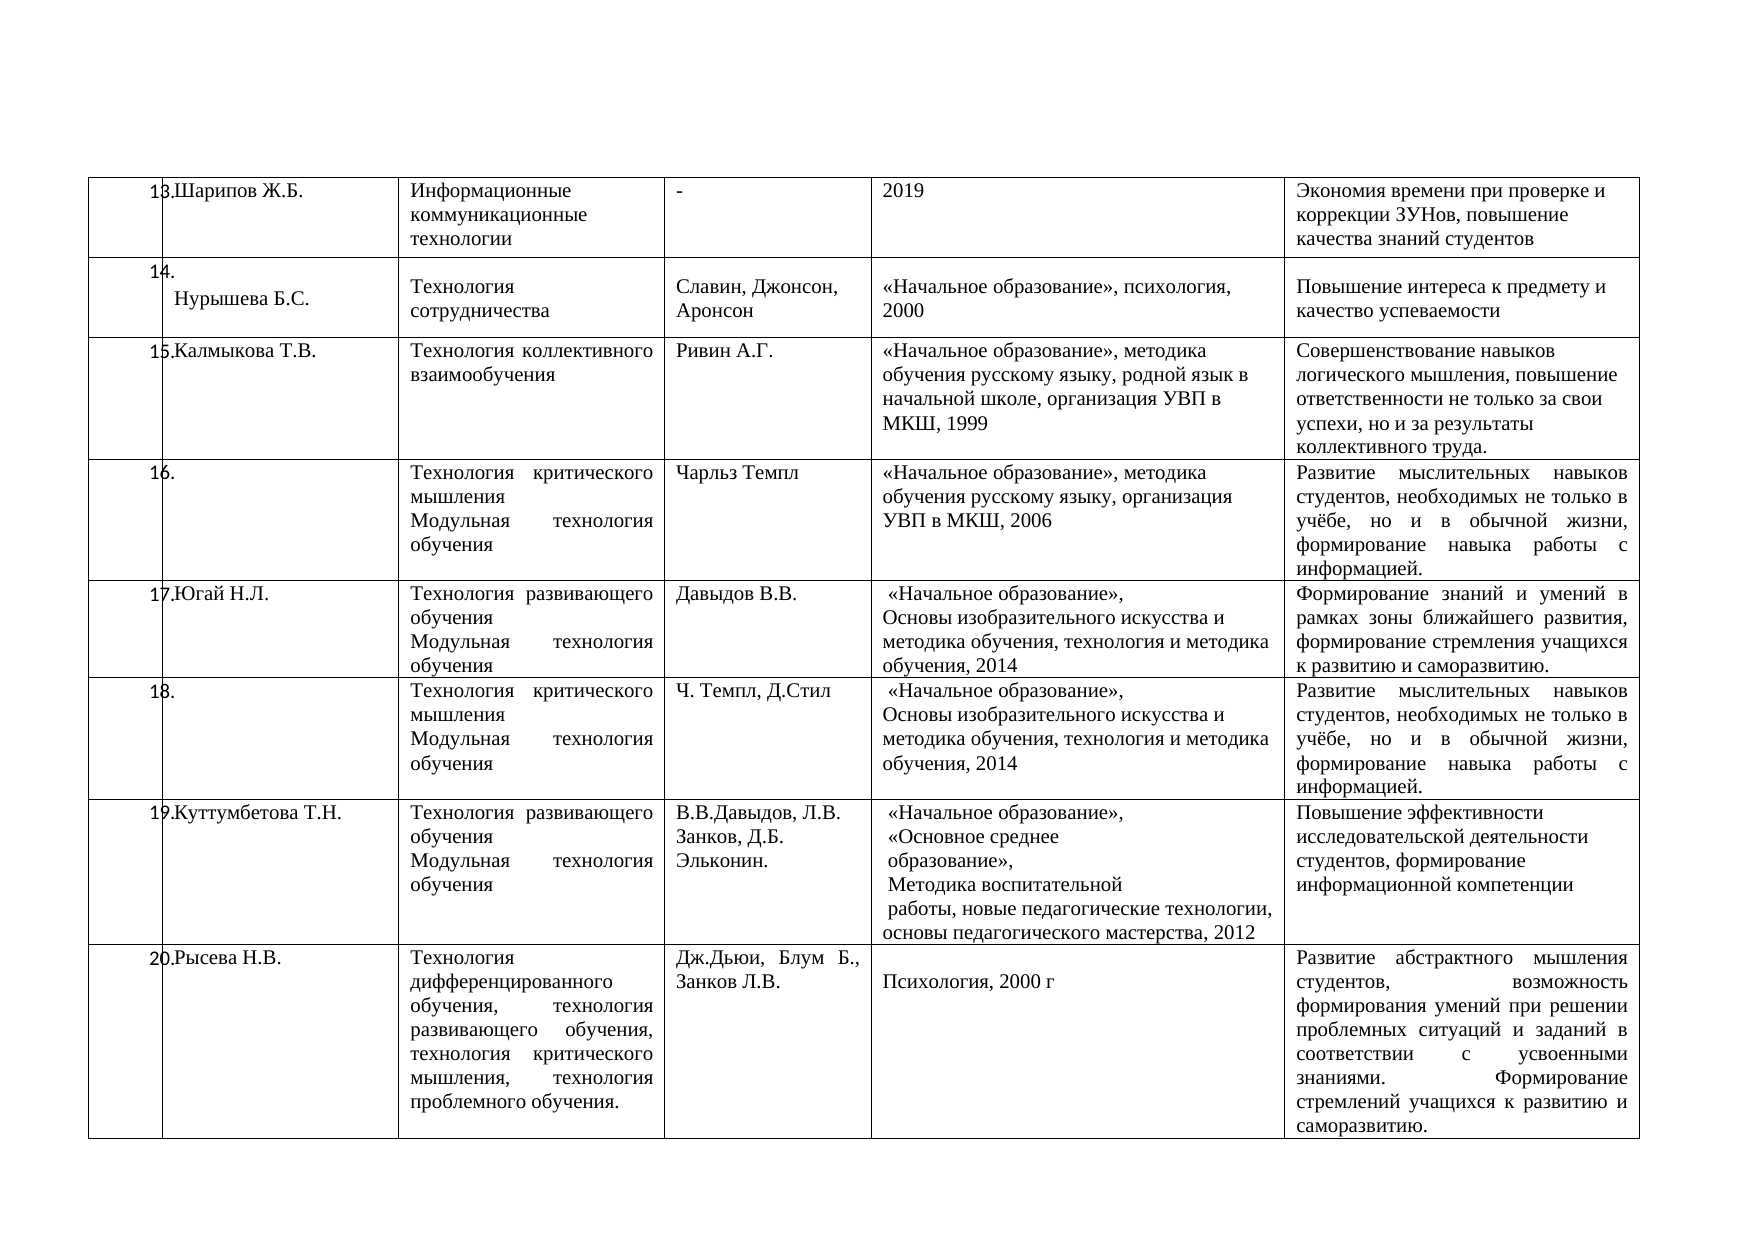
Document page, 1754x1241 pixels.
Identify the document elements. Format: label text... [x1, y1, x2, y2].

table_cell Развитие абстрактного мышления студентов, возможность формирования умений при решении проблемных ситуаций и заданий в соответствии с усвоенными знаниями. Формирование стремлений учащихся к развитию и саморазвитию. [1285, 945, 1639, 1137]
table_cell «Начальное образование», Основы изобразительного искусства и методика обучения, технология и методика обучения, 2014 [872, 678, 1284, 798]
table_cell Технология сотрудничества [399, 258, 664, 337]
table_cell В.В.Давыдов, Л.В. Занков, Д.Б. Эльконин. [665, 800, 871, 944]
table_cell Славин, Джонсон, Аронсон [665, 258, 871, 337]
table_cell «Начальное образование», методика обучения русскому языку, организация УВП в МКШ, 2006 [872, 460, 1284, 580]
table_cell Дж.Дьюи, Блум Б., Занков Л.В. [665, 945, 871, 1137]
table_cell Технология дифференцированного обучения, технология развивающего обучения, технология критического мышления, технология проблемного обучения. [399, 945, 664, 1137]
table_cell «Начальное образование», методика обучения русскому языку, родной язык в начальной школе, организация УВП в МКШ, 1999 [872, 338, 1284, 458]
table_cell Технология развивающего обучения Модульная технология обучения [399, 800, 664, 944]
table_cell Психология, 2000 г [872, 945, 1284, 1137]
table_cell [89, 178, 162, 257]
table_cell [89, 678, 162, 798]
table_cell Технология развивающего обучения Модульная технология обучения [399, 581, 664, 677]
table_cell - [665, 178, 871, 257]
table_cell [89, 460, 162, 580]
table_cell [89, 945, 162, 1137]
table_cell 2019 [872, 178, 1284, 257]
table_cell Давыдов В.В. [665, 581, 871, 677]
table_cell «Начальное образование», Основы изобразительного искусства и методика обучения, технология и методика обучения, 2014 [872, 581, 1284, 677]
table_cell Развитие мыслительных навыков студентов, необходимых не только в учёбе, но и в обычной жизни, формирование навыка работы с информацией. [1285, 460, 1639, 580]
table_cell [89, 581, 162, 677]
table_cell Шарипов Ж.Б. [163, 178, 398, 257]
table_cell Технология критического мышления Модульная технология обучения [399, 678, 664, 798]
table_cell Ривин А.Г. [665, 338, 871, 458]
table_cell Нурышева Б.С. [163, 258, 398, 337]
table_cell «Начальное образование», психология, 2000 [872, 258, 1284, 337]
table_cell Рысева Н.В. [163, 945, 398, 1137]
table_cell [89, 800, 162, 944]
table_cell Совершенствование навыков логического мышления, повышение ответственности не только за свои успехи, но и за результаты коллективного труда. [1285, 338, 1639, 458]
table_cell «Начальное образование», «Основное среднее образование», Методика воспитательной работы, новые педагогические технологии, основы педагогического мастерства, 2012 [872, 800, 1284, 944]
table_cell Ч. Темпл, Д.Стил [665, 678, 871, 798]
table_cell [163, 460, 398, 580]
table_cell Куттумбетова Т.Н. [163, 800, 398, 944]
table_cell Повышение эффективности исследовательской деятельности студентов, формирование информационной компетенции [1285, 800, 1639, 944]
table_cell Развитие мыслительных навыков студентов, необходимых не только в учёбе, но и в обычной жизни, формирование навыка работы с информацией. [1285, 678, 1639, 798]
table_cell Повышение интереса к предмету и качество успеваемости [1285, 258, 1639, 337]
table_cell Формирование знаний и умений в рамках зоны ближайшего развития, формирование стремления учащихся к развитию и саморазвитию. [1285, 581, 1639, 677]
table_cell [89, 258, 162, 337]
table_cell Информационные коммуникационные технологии [399, 178, 664, 257]
table_cell Экономия времени при проверке и коррекции ЗУНов, повышение качества знаний студентов [1285, 178, 1639, 257]
table_cell [163, 678, 398, 798]
table_cell Чарльз Темпл [665, 460, 871, 580]
table_cell Технология коллективного взаимообучения [399, 338, 664, 458]
table_cell Калмыкова Т.В. [163, 338, 398, 458]
table_cell [89, 338, 162, 458]
table_cell Югай Н.Л. [163, 581, 398, 677]
table_cell Технология критического мышления Модульная технология обучения [399, 460, 664, 580]
